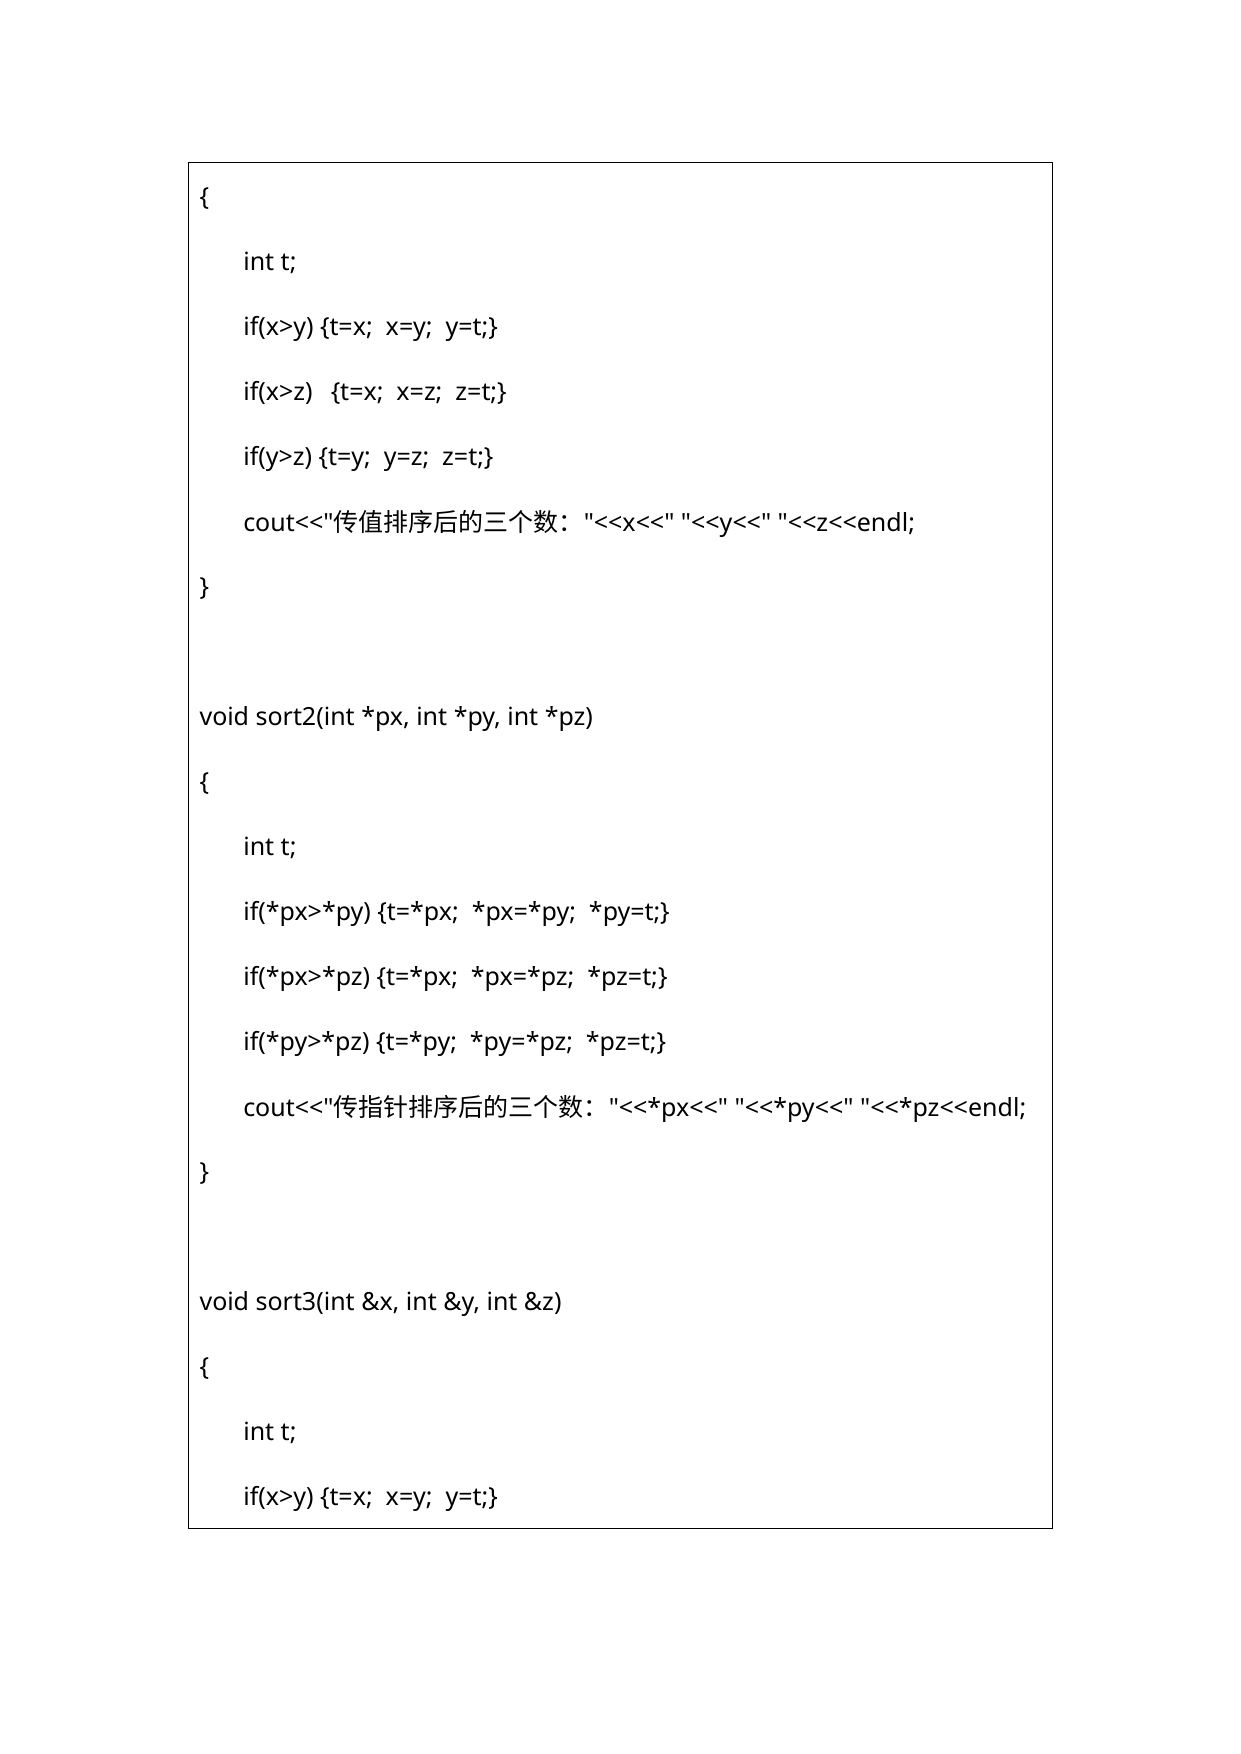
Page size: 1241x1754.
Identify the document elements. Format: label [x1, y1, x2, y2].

table_cell [189, 163, 1052, 1528]
